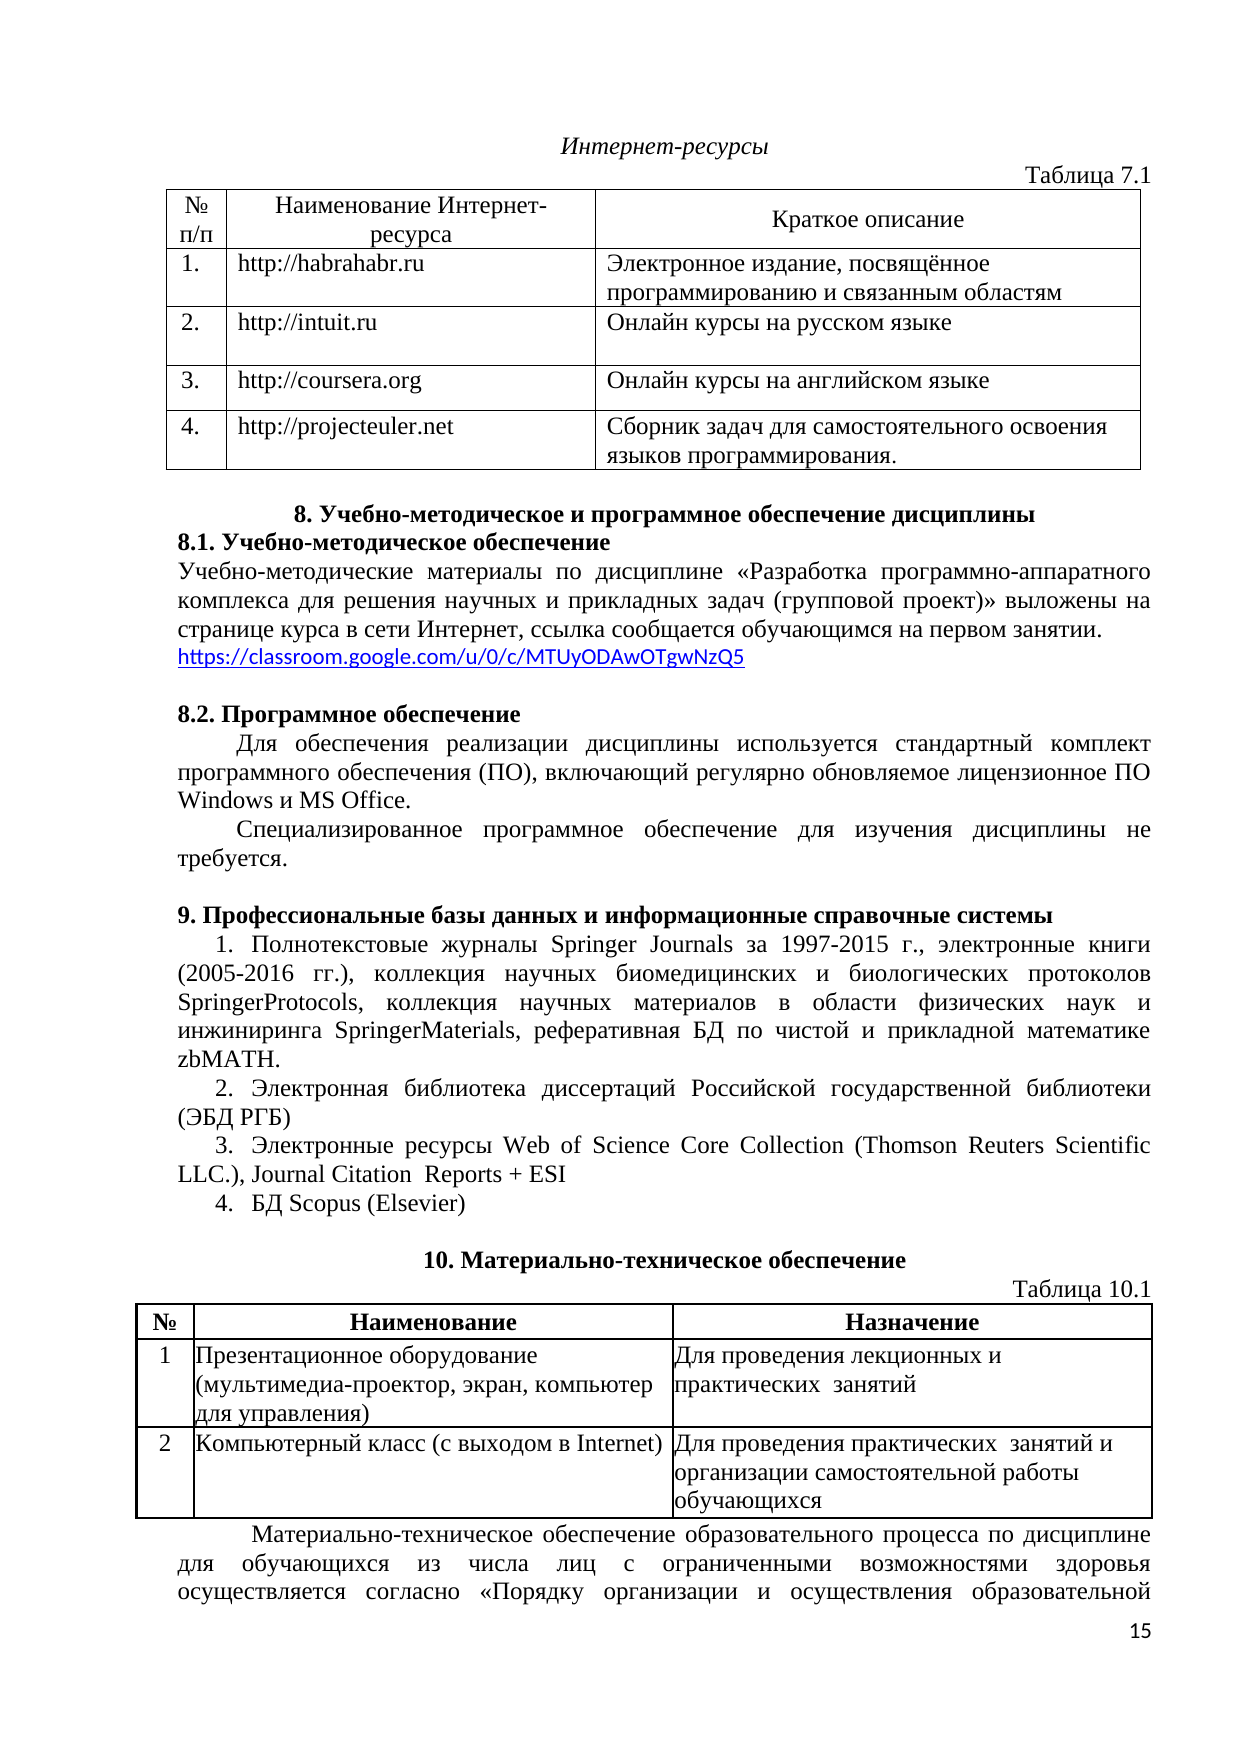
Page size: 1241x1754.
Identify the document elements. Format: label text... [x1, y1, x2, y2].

text Таблица 7.1 [177, 160, 1152, 189]
table_cell 1 [138, 1340, 193, 1426]
list Электронные ресурсы Web of Science Core Collection (Thomson Reuters Scientific LLC.), Journal Citation Reports + ESI [177, 1130, 1152, 1188]
text 10. Материально-техническое обеспечение [177, 1245, 1152, 1274]
list БД Scopus (Elsevier) [177, 1188, 1152, 1217]
text 8.1. Учебно-методическое обеспечение [177, 527, 1152, 556]
table_cell Для проведения лекционных и практических занятий [674, 1340, 1151, 1426]
table_cell [167, 249, 226, 306]
text Интернет-ресурсы [177, 131, 1152, 160]
table_cell Онлайн курсы на русском языке [596, 307, 1140, 364]
table_cell http://habrahabr.ru [227, 249, 595, 306]
table_cell Компьютерный класс (с выходом в Internet) [195, 1428, 672, 1517]
text Для обеспечения реализации дисциплины используется стандартный комплект программного обеспечения (ПО), включающий регулярно обновляемое лицензионное ПО Windows и MS Office. [177, 728, 1152, 814]
table_cell Онлайн курсы на английском языке [596, 366, 1140, 410]
table_header Назначение [674, 1305, 1151, 1338]
text 8.2. Программное обеспечение [177, 699, 1152, 728]
table_cell 2 [138, 1428, 193, 1517]
text 9. Профессиональные базы данных и информационные справочные системы [177, 900, 1152, 929]
list Электронная библиотека диссертаций Российской государственной библиотеки (ЭБД РГБ) [177, 1073, 1152, 1130]
table_cell Электронное издание, посвящённое программированию и связанным областям [596, 249, 1140, 306]
table_cell Сборник задач для самостоятельного освоения языков программирования. [596, 411, 1140, 469]
table_header № [138, 1305, 193, 1338]
text 8. Учебно-методическое и программное обеспечение дисциплины [177, 499, 1152, 527]
text Таблица 10.1 [177, 1274, 1152, 1303]
text Учебно-методические материалы по дисциплине «Разработка программно-аппаратного комплекса для решения научных и прикладных задач (групповой проект)» выложены на странице курса в сети Интернет, ссылка сообщается обучающимся на первом занятии. [177, 556, 1152, 642]
table_header Краткое описание [596, 190, 1140, 247]
table_header Наименование Интернет-ресурса [227, 190, 595, 247]
table_cell Презентационное оборудование (мультимедиа-проектор, экран, компьютер для управления) [195, 1340, 672, 1426]
table_header Наименование [195, 1305, 672, 1338]
text Специализированное программное обеспечение для изучения дисциплины не требуется. [177, 814, 1152, 872]
table_cell http://projecteuler.net [227, 411, 595, 469]
table_cell http://intuit.ru [227, 307, 595, 364]
table_cell Для проведения практических занятий и организации самостоятельной работы обучающихся [674, 1428, 1151, 1517]
text https://classroom.google.com/u/0/c/MTUyODAwOTgwNzQ5 [177, 642, 1152, 670]
list Полнотекстовые журналы Springer Journals за 1997-2015 г., электронные книги (2005-2016 гг.), коллекция научных биомедицинских и биологических протоколов SpringerProtocols, коллекция научных материалов в области физических наук и инжиниринга SpringerMaterials, реферативная БД по чистой и прикладной математике zbMATH. [177, 929, 1152, 1073]
table_cell http://coursera.org [227, 366, 595, 410]
table_cell [167, 366, 226, 410]
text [177, 1519, 1152, 1605]
table_cell [167, 307, 226, 364]
table_cell [167, 411, 226, 469]
table_header № п/п [167, 190, 226, 247]
